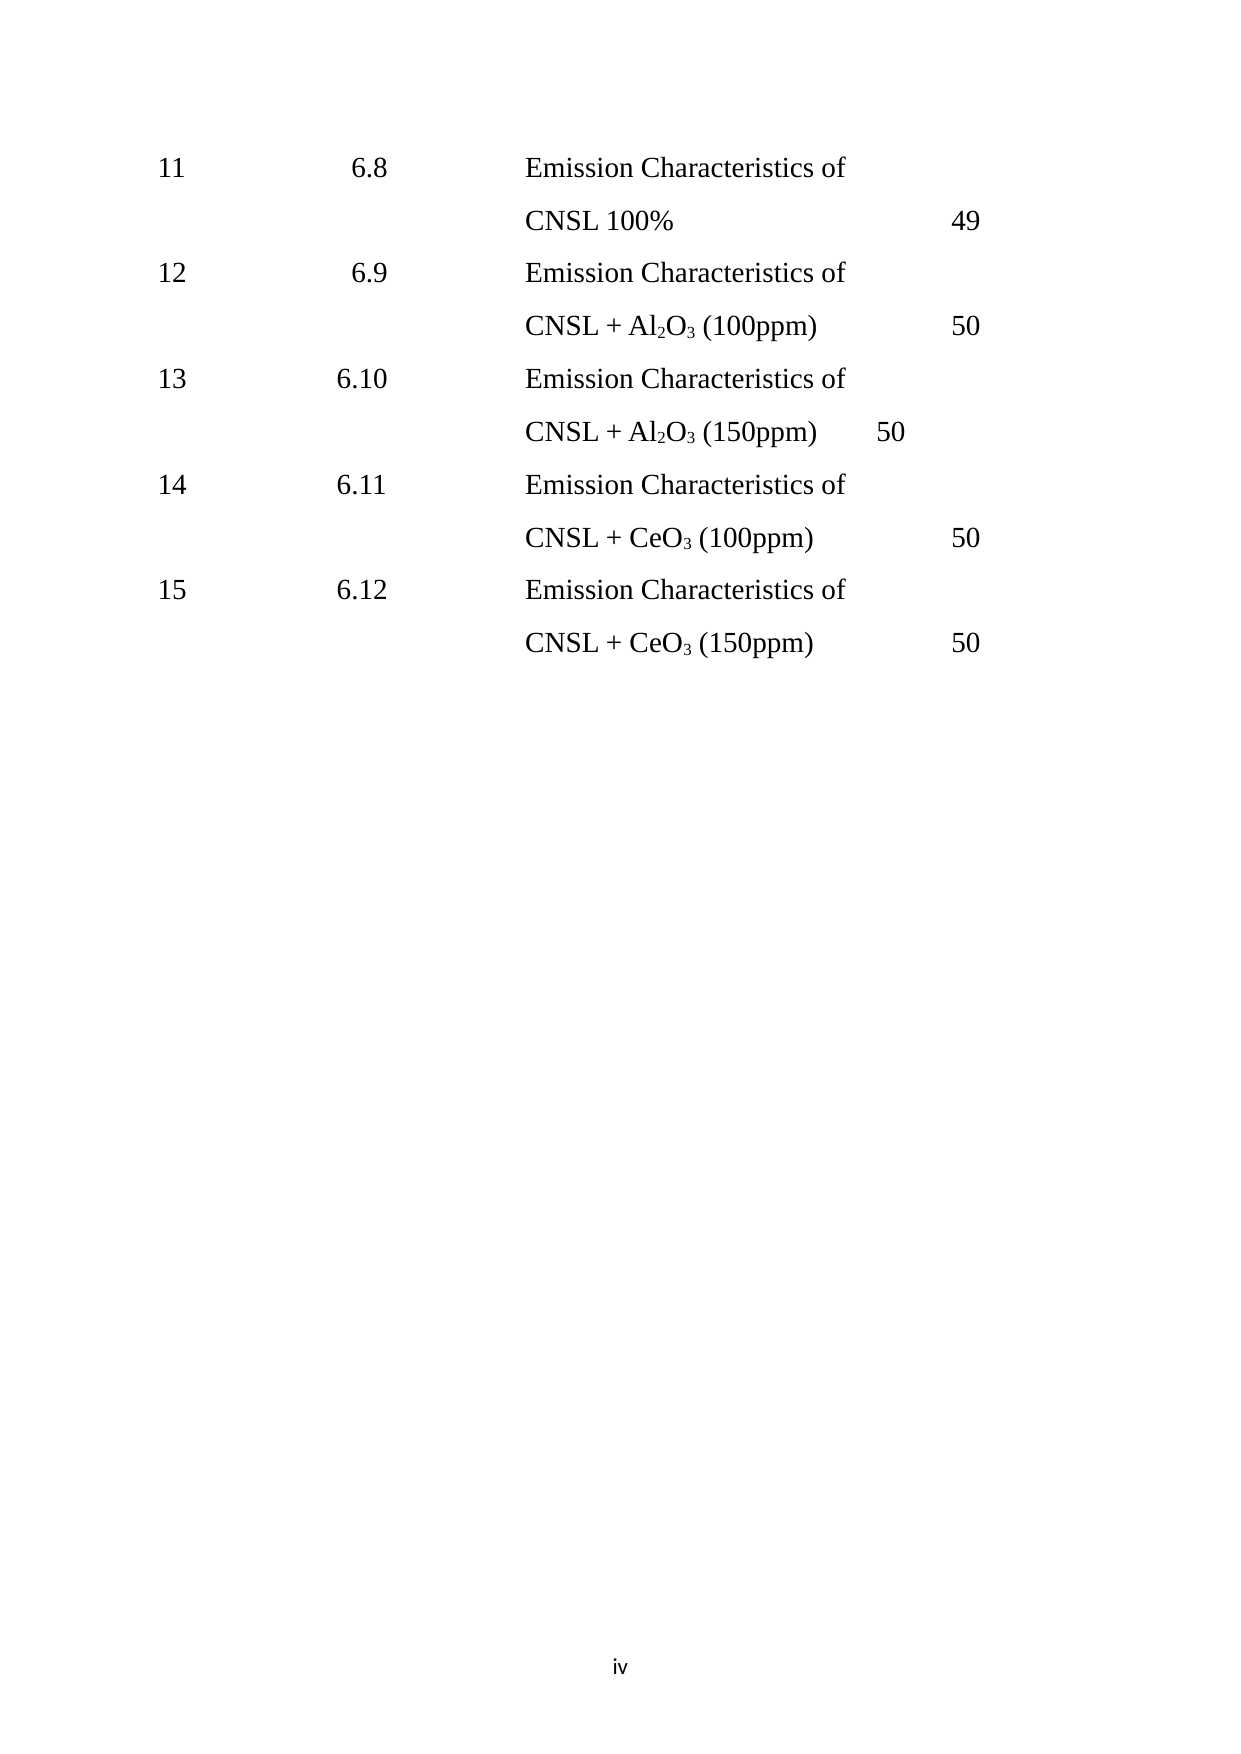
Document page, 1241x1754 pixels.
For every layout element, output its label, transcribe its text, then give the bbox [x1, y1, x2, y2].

text 15 6.12 Emission Characteristics of [150, 572, 1090, 606]
text 12 6.9 Emission Characteristics of [150, 256, 1090, 289]
text 14 6.11 Emission Characteristics of [150, 467, 1090, 500]
text CNSL + Al2O3 (100ppm) 50 [150, 308, 1090, 342]
text CNSL 100% 49 [150, 203, 1090, 236]
text 11 6.8 Emission Characteristics of [150, 150, 1090, 183]
text CNSL + CeO3 (150ppm) 50 [150, 625, 1090, 659]
text 13 6.10 Emission Characteristics of [150, 361, 1090, 395]
text CNSL + CeO3 (100ppm) 50 [150, 520, 1090, 553]
text CNSL + Al2O3 (150ppm) 50 [150, 414, 1090, 448]
